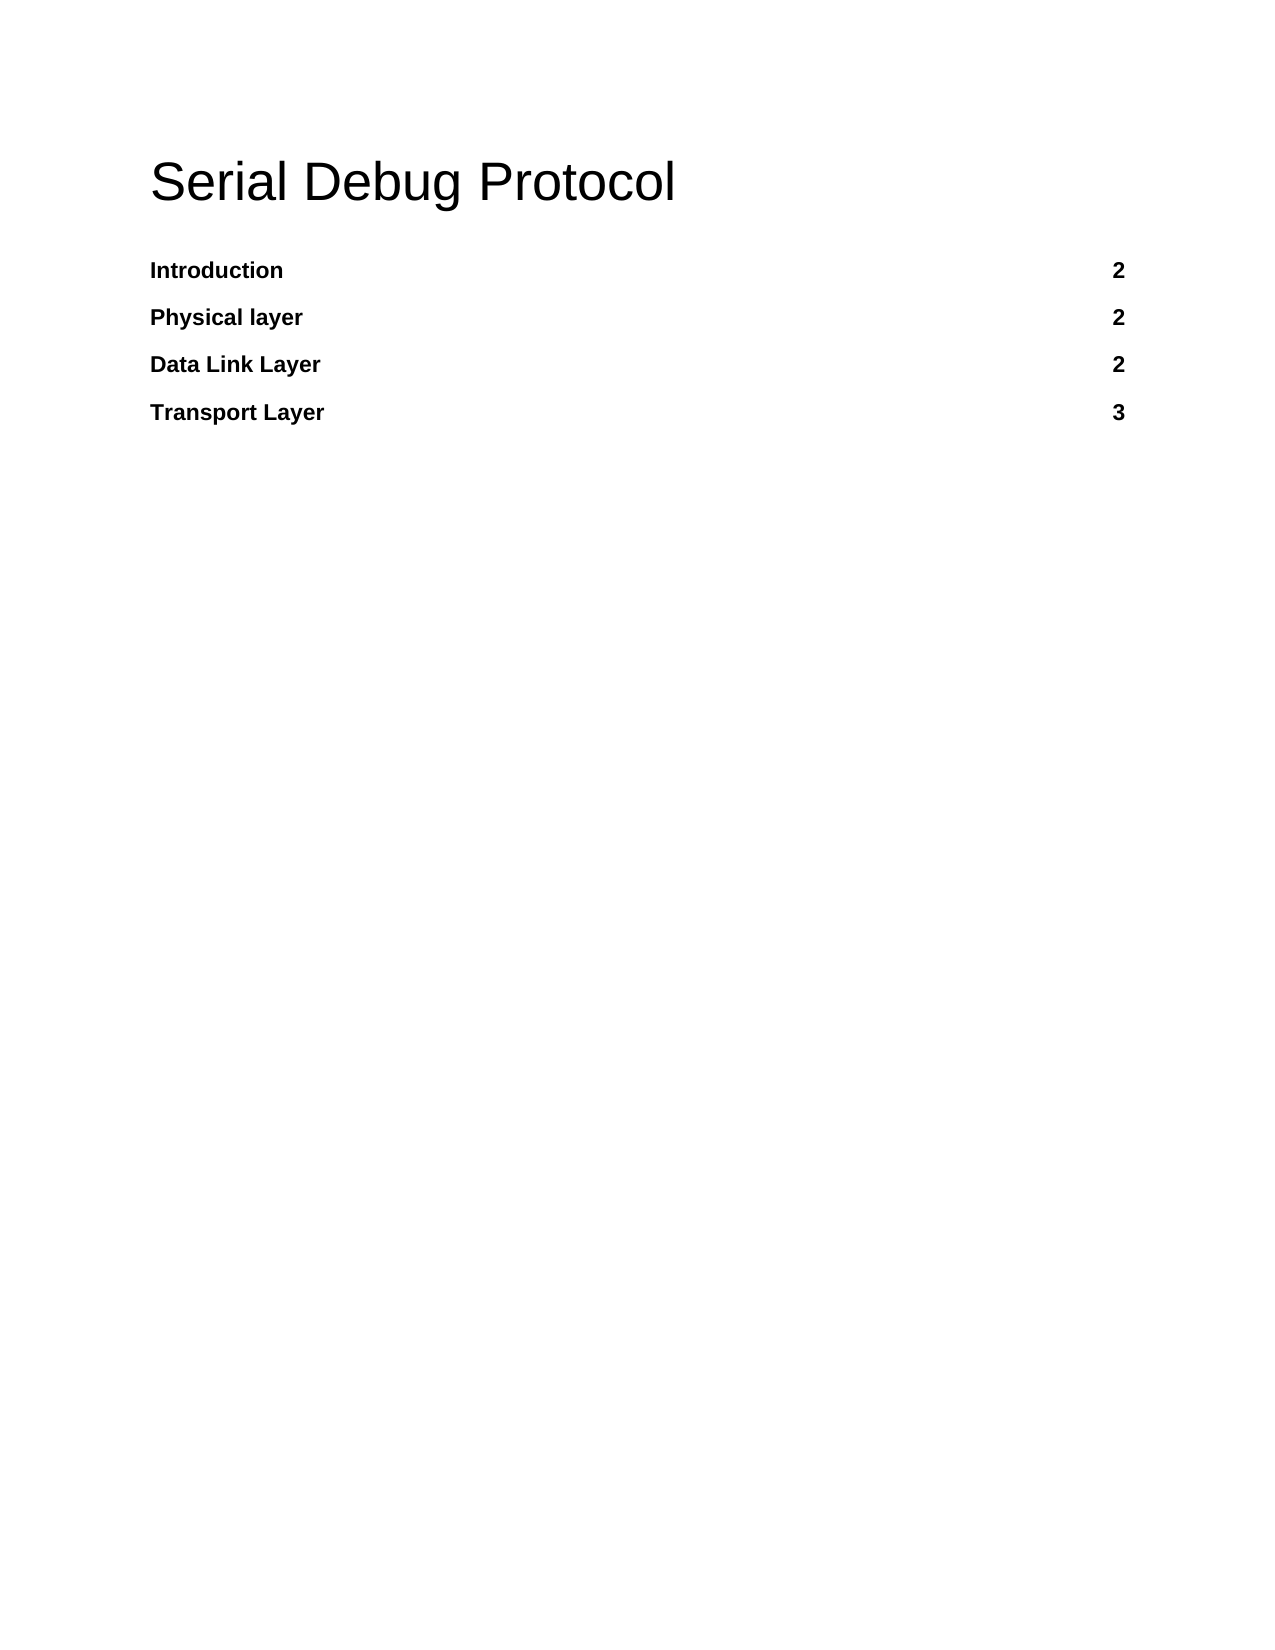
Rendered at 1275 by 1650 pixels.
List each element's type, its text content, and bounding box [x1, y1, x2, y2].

title Serial Debug Protocol [150, 150, 1125, 212]
